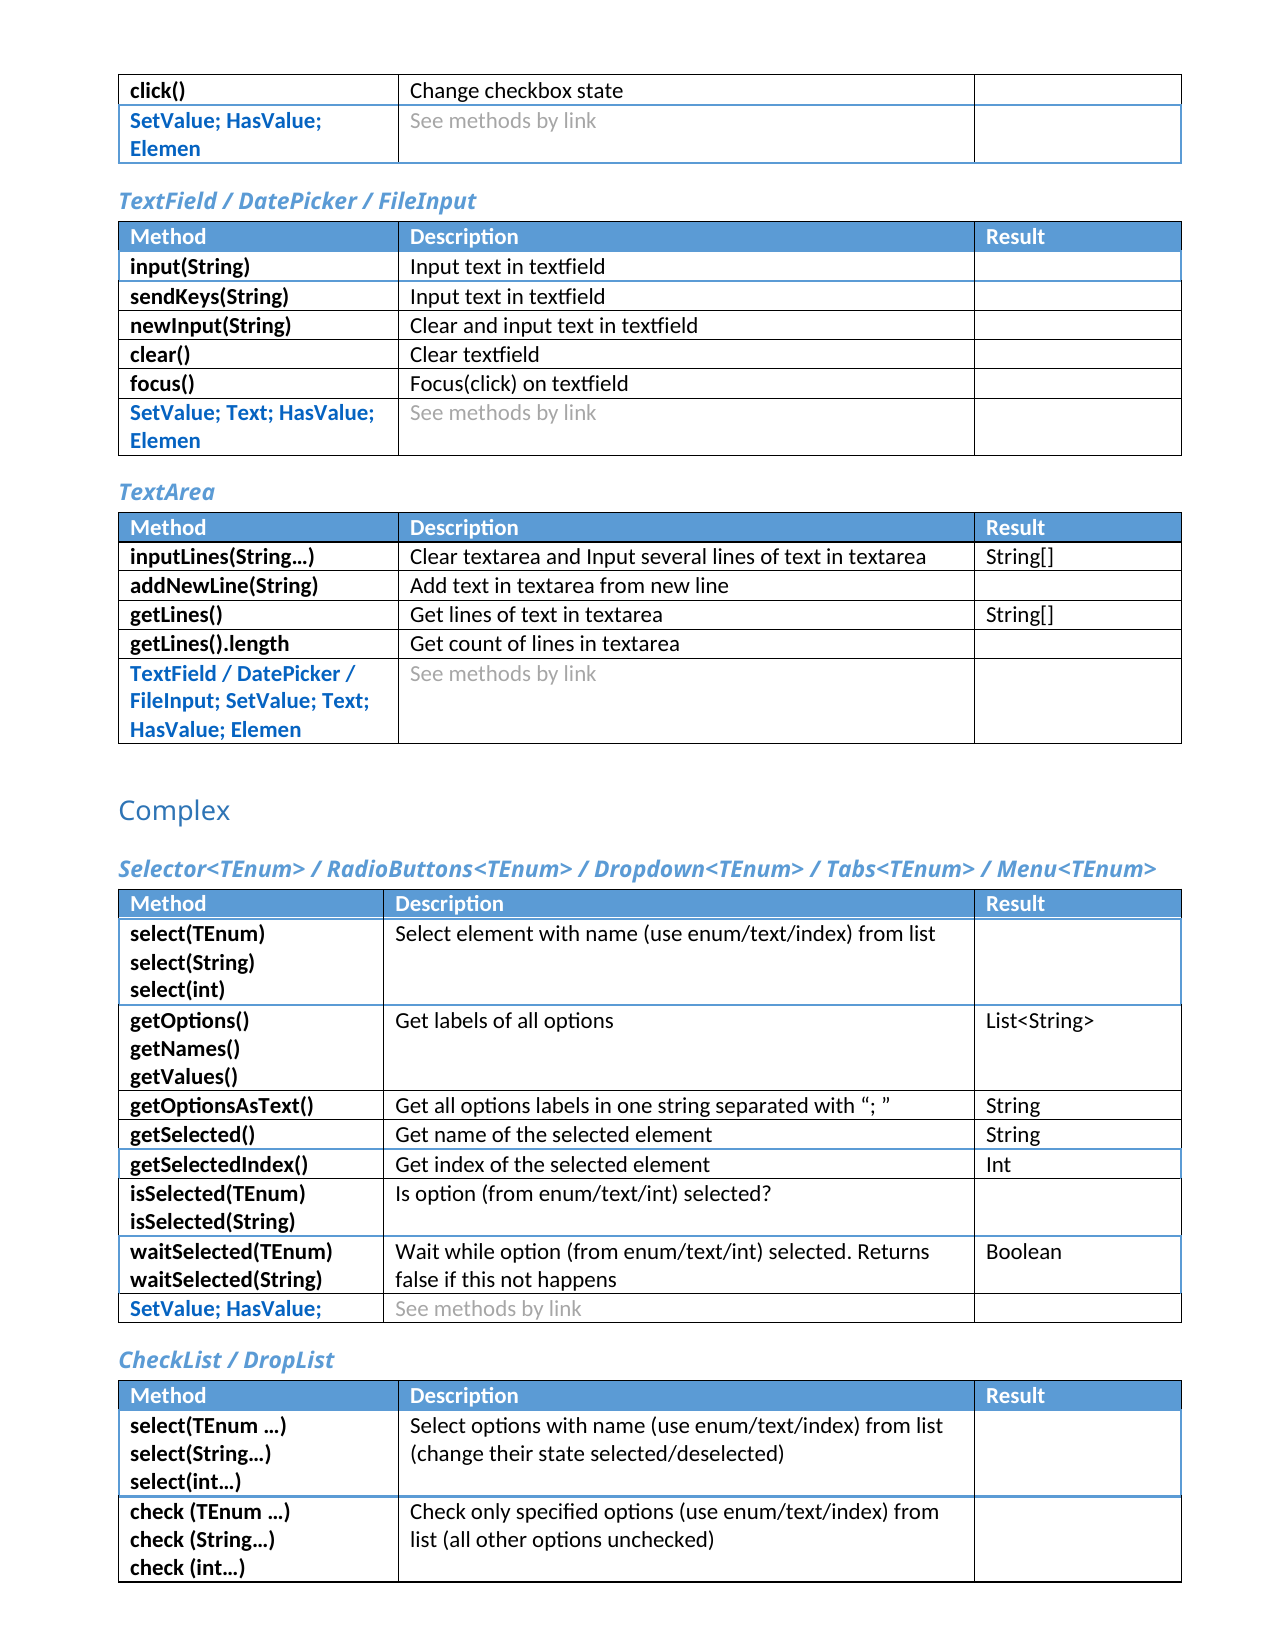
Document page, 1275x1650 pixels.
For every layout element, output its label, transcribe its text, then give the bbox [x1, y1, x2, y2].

table_cell Get name of the selected element [384, 1120, 974, 1148]
table_cell getSelected() [119, 1120, 383, 1148]
table_cell [975, 340, 1181, 368]
table_cell Get count of lines in textarea [399, 630, 974, 658]
table_cell [975, 571, 1181, 599]
table_header Result [975, 1381, 1181, 1409]
table_cell Clear textarea and Input several lines of text in textarea [399, 543, 974, 570]
table_header Description [384, 890, 974, 917]
table_cell select(TEnum) select(String) select(int) [120, 920, 383, 1004]
table_cell sendKeys(String) [119, 282, 398, 310]
table_cell focus() [119, 369, 398, 397]
table_header Description [399, 513, 974, 541]
table_cell waitSelected(TEnum) waitSelected(String) [120, 1237, 383, 1293]
table_cell Get labels of all options [384, 1006, 974, 1090]
table_cell getLines() [119, 601, 398, 628]
subtitle CheckList / DropList [118, 1344, 1186, 1375]
table_cell Input text in textfield [399, 282, 974, 310]
table_cell check (TEnum …) check (String…) check (int…) [119, 1498, 398, 1581]
table_cell Input text in textfield [399, 252, 974, 280]
table_cell List<String> [975, 1006, 1181, 1090]
table_cell [975, 75, 1181, 104]
table_cell Clear and input text in textfield [399, 311, 974, 339]
table_header Method [119, 513, 398, 541]
table_cell String[] [975, 543, 1181, 570]
table_cell [975, 282, 1181, 310]
table_cell [975, 252, 1180, 280]
table_cell Get all options labels in one string separated with “; ” [384, 1091, 974, 1119]
table_cell Check only specified options (use enum/text/index) from list (all other options unchecked) [399, 1498, 974, 1581]
table_cell click() [119, 75, 398, 104]
table_cell input(String) [120, 252, 398, 280]
table_header Method [119, 222, 398, 250]
table_cell Select options with name (use enum/text/index) from list (change their state selected/deselected) [399, 1411, 974, 1495]
table_cell [975, 369, 1181, 397]
table_cell newInput(String) [119, 311, 398, 339]
table_cell [975, 311, 1181, 339]
table_cell getLines().length [119, 630, 398, 658]
table_header Description [399, 1381, 974, 1409]
table_cell Focus(click) on textfield [399, 369, 974, 397]
table_header Result [975, 222, 1181, 250]
table_cell isSelected(TEnum) isSelected(String) [119, 1179, 383, 1235]
table_cell inputLines(String…) [119, 543, 398, 570]
table_cell [975, 1411, 1180, 1495]
subtitle TextField / DatePicker / FileInput [118, 185, 1186, 216]
table_header Result [975, 890, 1181, 917]
table_cell [975, 920, 1180, 1004]
table_cell Get lines of text in textarea [399, 601, 974, 628]
table_cell getSelectedIndex() [120, 1150, 383, 1178]
table_cell addNewLine(String) [119, 571, 398, 599]
table_cell Is option (from enum/text/int) selected? [384, 1179, 974, 1235]
table_cell String [975, 1091, 1181, 1119]
table_cell Int [975, 1150, 1180, 1178]
table_cell See methods by link [399, 659, 974, 743]
table_cell Get index of the selected element [384, 1150, 974, 1178]
table_cell Clear textfield [399, 340, 974, 368]
subtitle Complex [118, 792, 1186, 829]
table_cell [975, 630, 1181, 658]
table_cell SetValue; Text; HaveValue; Element [119, 399, 398, 454]
table_cell See methods by link [399, 106, 974, 162]
table_cell String [975, 1120, 1181, 1148]
table_cell [975, 659, 1181, 743]
table_cell See methods by link [399, 399, 974, 454]
table_cell See methods by link [384, 1294, 974, 1322]
table_cell Wait while option (from enum/text/int) selected. Returns false if this not happens [384, 1237, 974, 1293]
table_header Result [975, 513, 1181, 541]
table_cell Change checkbox state [399, 75, 974, 104]
table_cell [975, 1498, 1181, 1581]
table_cell [975, 1294, 1181, 1322]
table_cell clear() [119, 340, 398, 368]
table_cell [975, 106, 1180, 162]
subtitle TextArea [118, 476, 1186, 508]
table_cell TextField; SetValue; Text; HaveValue; Element [119, 659, 398, 743]
table_header Method [119, 1381, 398, 1409]
table_cell getOptionsAsText() [119, 1091, 383, 1119]
table_header Description [399, 222, 974, 250]
table_cell Boolean [975, 1237, 1180, 1293]
table_cell select(TEnum …) select(String…) select(int…) [120, 1411, 398, 1495]
subtitle Selector<TEnum> / RadioButtons<TEnum> / Dropdown<TEnum> / Tabs<TEnum> / Menu<TEnum> [118, 852, 1186, 884]
table_cell getOptions() getNames() getValues() [119, 1006, 383, 1090]
table_cell Add text in textarea from new line [399, 571, 974, 599]
table_header Method [119, 890, 383, 917]
table_cell [975, 399, 1181, 454]
table_cell SetValue; HaveValue; Element [120, 106, 398, 162]
table_cell [975, 1179, 1181, 1235]
table_cell String[] [975, 601, 1181, 628]
table_cell Select element with name (use enum/text/index) from list [384, 920, 974, 1004]
table_cell SetValue; HaveValue; [119, 1294, 383, 1322]
